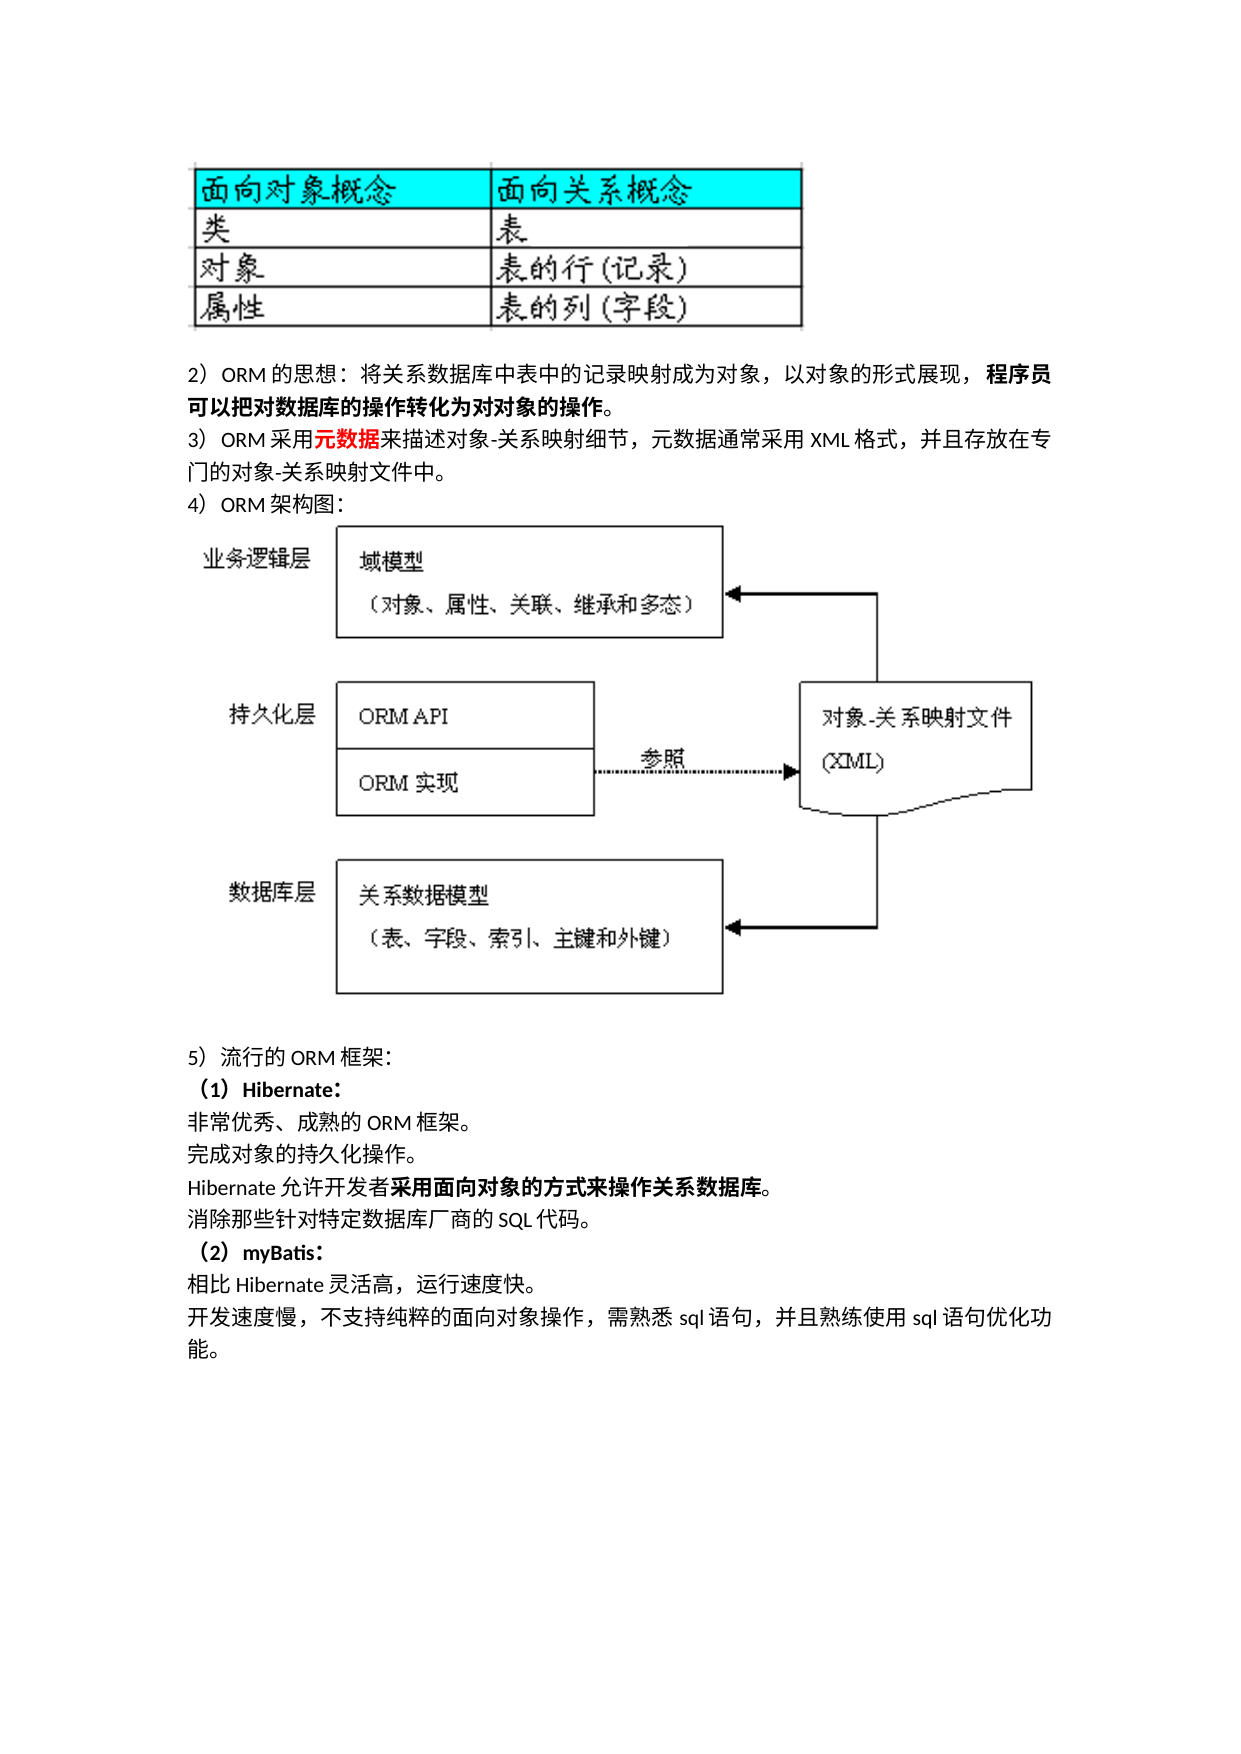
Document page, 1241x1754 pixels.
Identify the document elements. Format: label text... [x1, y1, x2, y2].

text 5）流行的ORM框架： [187, 1039, 1053, 1072]
text 2）ORM的思想：将关系数据库中表中的记录映射成为对象，以对象的形式展现，程序员可以把对数据库的操作转化为对对象的操作。 [187, 357, 1053, 422]
text 相比Hibernate灵活高，运行速度快。 [187, 1267, 1053, 1299]
text 3）ORM采用元数据来描述对象-关系映射细节，元数据通常采用XML格式，并且存放在专门的对象-关系映射文件中。 [187, 422, 1053, 487]
text 消除那些针对特定数据库厂商的SQL代码。 [187, 1202, 1053, 1234]
text （1）Hibernate： [187, 1072, 1053, 1104]
text 开发速度慢，不支持纯粹的面向对象操作，需熟悉sql语句，并且熟练使用sql语句优化功能。 [187, 1299, 1053, 1364]
text 4）ORM架构图： [187, 487, 1053, 519]
text （2）myBatis： [187, 1234, 1053, 1267]
picture [187, 162, 809, 331]
text 非常优秀、成熟的ORM框架。 [187, 1104, 1053, 1137]
text Hibernate允许开发者采用面向对象的方式来操作关系数据库。 [187, 1169, 1053, 1202]
text 完成对象的持久化操作。 [187, 1137, 1053, 1169]
